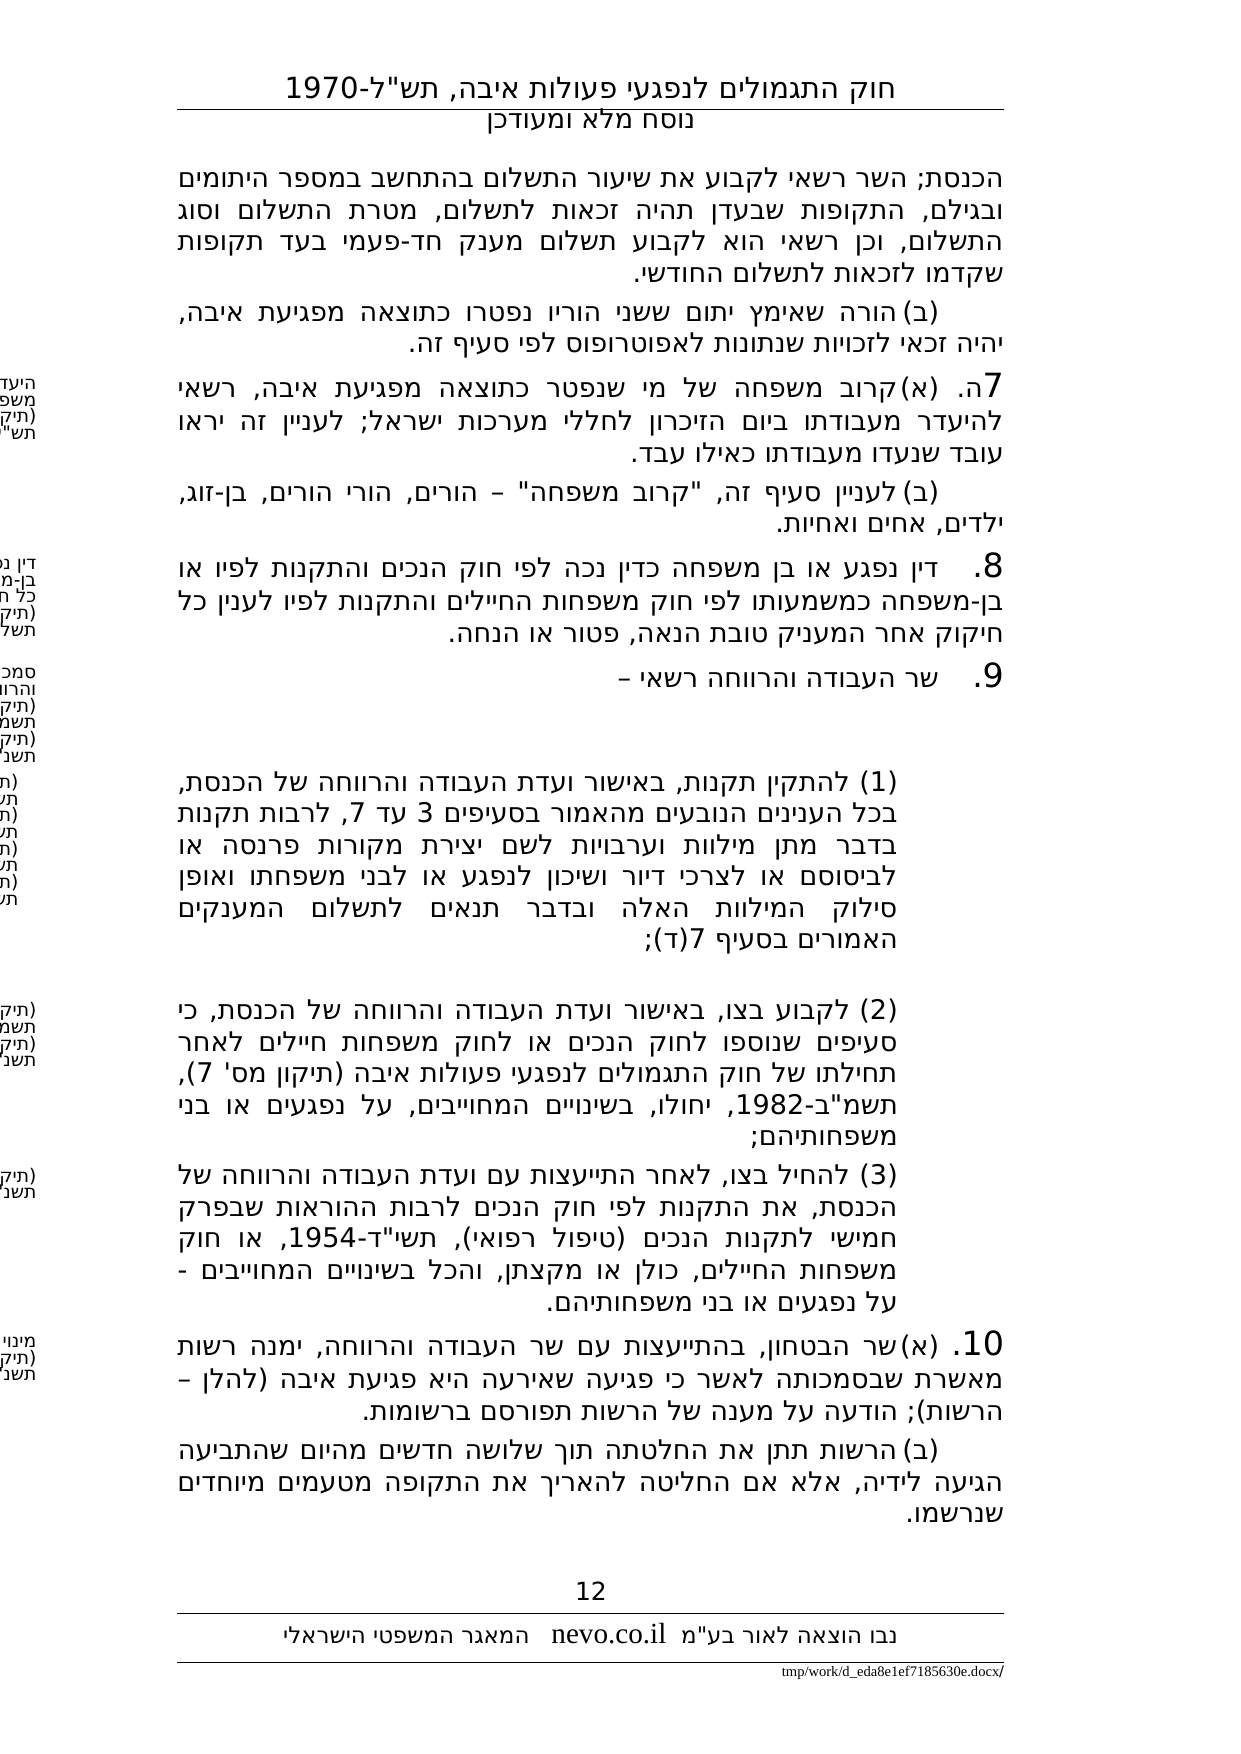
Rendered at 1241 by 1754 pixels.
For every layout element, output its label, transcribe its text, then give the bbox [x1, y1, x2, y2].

text 7ה. (א) קרוב משפחה של מי שנפטר כתוצאה מפגיעת איבה, רשאי להיעדר מעבודתו ביום הזיכרון לחללי מערכות ישראל; לעניין זה יראו עובד שנעדו מעבודתו כאילו עבד. [177, 367, 1004, 469]
text (1) להתקין תקנות, באישור ועדת העבודה והרווחה של הכנסת, בכל הענינים הנובעים מהאמור בסעיפים 3 עד 7, לרבות תקנות בדבר מתן מילוות וערבויות לשם יצירת מקורות פרנסה או לביסוסם או לצרכי דיור ושיכון לנפגע או לבני משפחתו ואופן סילוק המילוות האלה ובדבר תנאים לתשלום המענקים האמורים בסעיף 7(ד); [177, 766, 898, 955]
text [177, 162, 1004, 289]
text (3) להחיל בצו, לאחר התייעצות עם ועדת העבודה והרווחה של הכנסת, את התקנות לפי חוק הנכים לרבות ההוראות שבפרק חמישי לתקנות הנכים (טיפול רפואי), תשי"ד-1954, או חוק משפחות החיילים, כולן או מקצתן, והכל בשינויים המחוייבים - על נפגעים או בני משפחותיהם. [177, 1159, 898, 1317]
text 8. דין נפגע או בן משפחה כדין נכה לפי חוק הנכים והתקנות לפיו או בן-משפחה כמשמעותו לפי חוק משפחות החיילים והתקנות לפיו לענין כל חיקוק אחר המעניק טובת הנאה, פטור או הנחה. [177, 547, 1004, 649]
text 10. (א) שר הבטחון, בהתייעצות עם שר העבודה והרווחה, ימנה רשות מאשרת שבסמכותה לאשר כי פגיעה שאירעה היא פגיעת איבה (להלן – הרשות); הודעה על מענה של הרשות תפורסם ברשומות. [177, 1325, 1004, 1427]
text (2) לקבוע בצו, באישור ועדת העבודה והרווחה של הכנסת, כי סעיפים שנוספו לחוק הנכים או לחוק משפחות חיילים לאחר תחילתו של חוק התגמולים לנפגעי פעולות איבה (תיקון מס' 7), תשמ"ב-1982, יחולו, בשינויים המחוייבים, על נפגעים או בני משפחותיהם; [177, 994, 898, 1152]
text (ב) הרשות תתן את החלטתה תוך שלושה חדשים מהיום שהתביעה הגיעה לידיה, אלא אם החליטה להאריך את התקופה מטעמים מיוחדים שנרשמו. [177, 1434, 1004, 1529]
text (ב) לעניין סעיף זה, "קרוב משפחה" – הורים, הורי הורים, בן-זוג, ילדים, אחים ואחיות. [177, 476, 1004, 539]
text 9. שר העבודה והרווחה רשאי – [177, 656, 1004, 695]
text (ב) הורה שאימץ יתום ששני הוריו נפטרו כתוצאה מפגיעת איבה, יהיה זכאי לזכויות שנתונות לאפוטרופוס לפי סעיף זה. [177, 296, 1004, 359]
